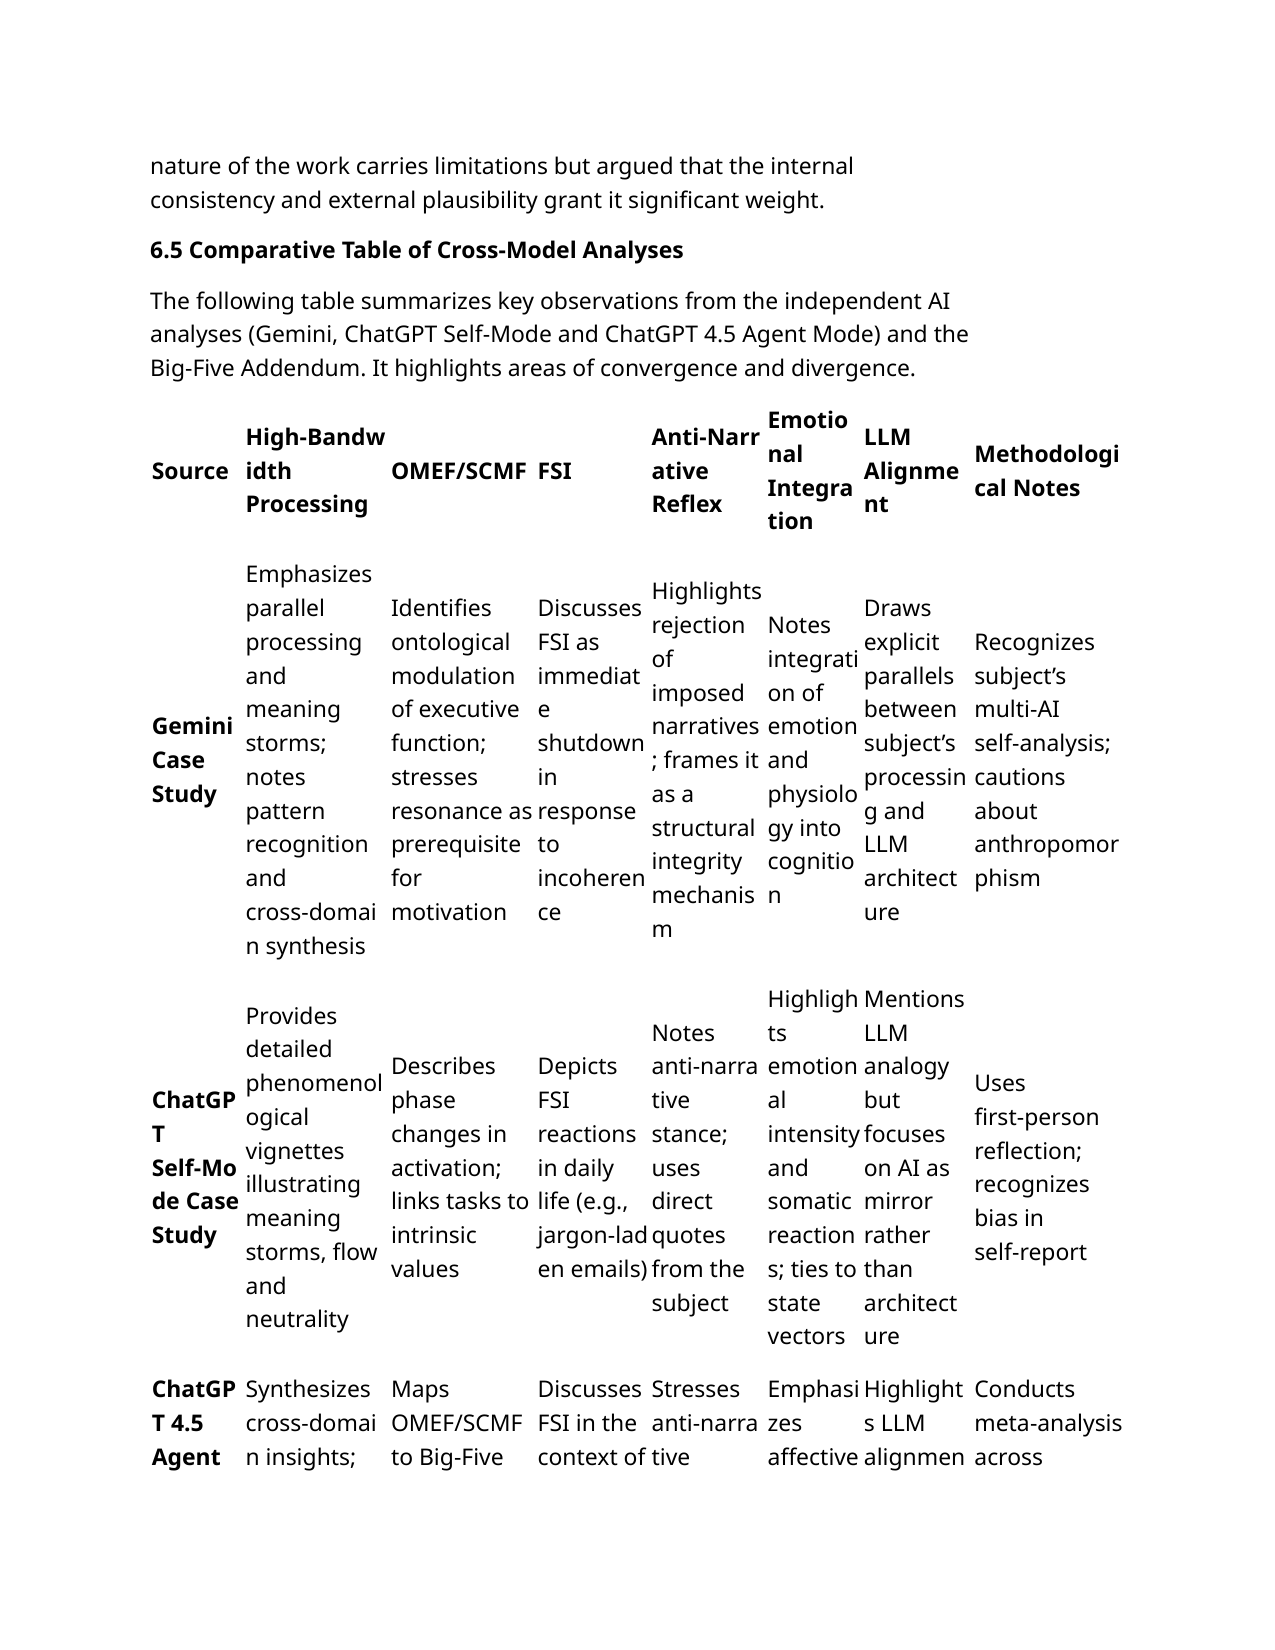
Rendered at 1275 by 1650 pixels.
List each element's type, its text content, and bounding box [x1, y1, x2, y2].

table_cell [536, 1372, 650, 1474]
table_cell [650, 1372, 766, 1474]
table_cell Uses first-person reflection; recognizes bias in self-report [973, 981, 1125, 1372]
table_cell Provides detailed phenomenological vignettes illustrating meaning storms, flow and neutrality [244, 981, 389, 1372]
table_header FSI [536, 403, 650, 557]
table_header Anti-Narrative Reflex [650, 403, 766, 557]
table_cell Identifies ontological modulation of executive function; stresses resonance as prerequisite for motivation [389, 557, 536, 981]
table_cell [973, 1372, 1125, 1474]
table_cell Highlights emotional intensity and somatic reactions; ties to state vectors [766, 981, 862, 1372]
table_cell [766, 1372, 862, 1474]
table_cell Describes phase changes in activation; links tasks to intrinsic values [389, 981, 536, 1372]
table_header High-Bandwidth Processing [244, 403, 389, 557]
table_header Emotional Integration [766, 403, 862, 557]
table_cell Draws explicit parallels between subject’s processing and LLM architecture [862, 557, 973, 981]
table_cell Depicts FSI reactions in daily life (e.g., jargon-laden emails) [536, 981, 650, 1372]
table_cell Emphasizes parallel processing and meaning storms; notes pattern recognition and cross-domain synthesis [244, 557, 389, 981]
table_cell Notes anti-narrative stance; uses direct quotes from the subject [650, 981, 766, 1372]
table_header LLM Alignment [862, 403, 973, 557]
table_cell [244, 1372, 389, 1474]
table_cell ChatGPT 4.5 Agent Mode [150, 1372, 244, 1474]
table_cell Gemini Case Study [150, 557, 244, 981]
text The following table summarizes key observations from the independent AI analyses (Gemini, ChatGPT Self-Mode and ChatGPT 4.5 Agent Mode) and the Big-Five Addendum. It highlights areas of convergence and divergence. [150, 284, 1125, 383]
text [150, 150, 1125, 215]
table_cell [862, 1372, 973, 1474]
table_header Source [150, 403, 244, 557]
table_cell Highlights rejection of imposed narratives; frames it as a structural integrity mechanism [650, 557, 766, 981]
table_cell Mentions LLM analogy but focuses on AI as mirror rather than architecture [862, 981, 973, 1372]
table_cell ChatGPT Self-Mode Case Study [150, 981, 244, 1372]
table_cell Recognizes subject’s multi-AI self-analysis; cautions about anthropomorphism [973, 557, 1125, 981]
table_header OMEF/SCMF [389, 403, 536, 557]
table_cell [389, 1372, 536, 1474]
table_cell Notes integration of emotion and physiology into cognition [766, 557, 862, 981]
table_header Methodological Notes [973, 403, 1125, 557]
table_cell Discusses FSI as immediate shutdown in response to incoherence [536, 557, 650, 981]
text 6.5 Comparative Table of Cross-Model Analyses [150, 234, 1125, 265]
